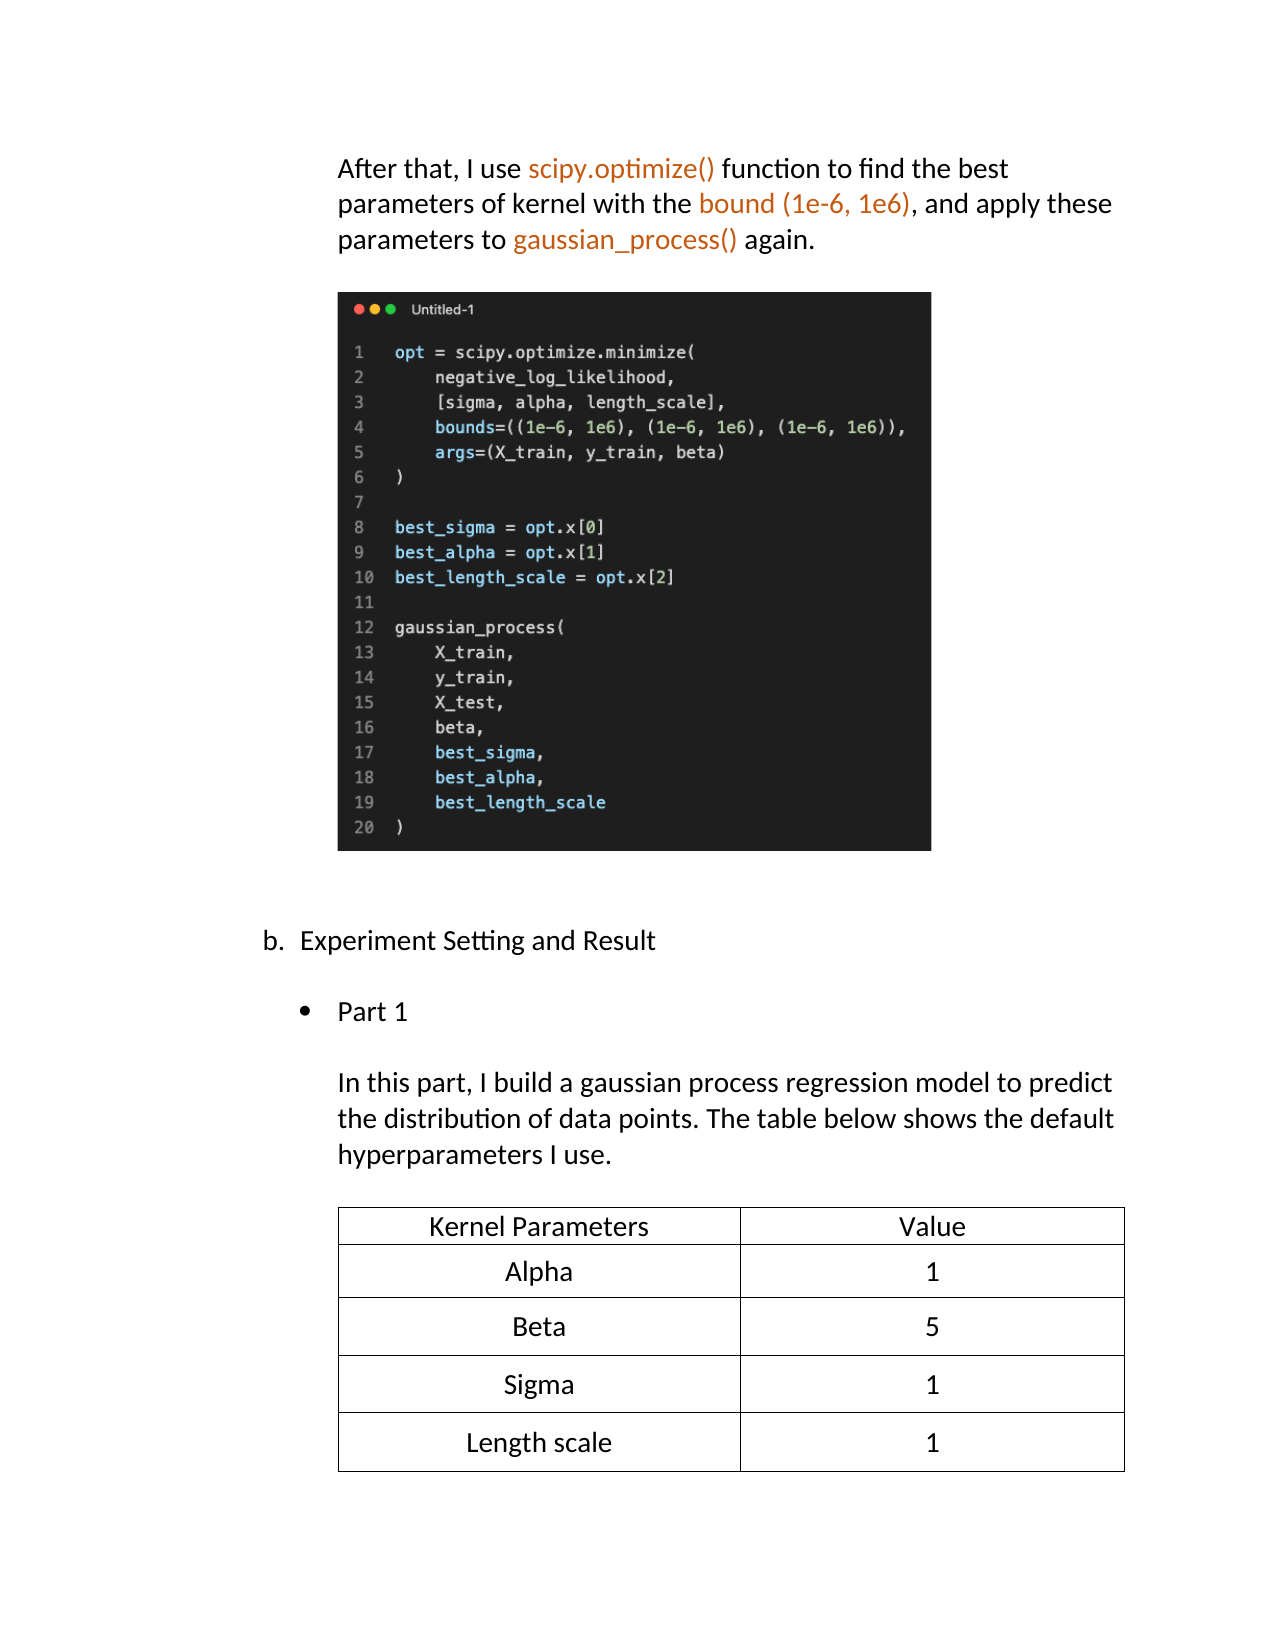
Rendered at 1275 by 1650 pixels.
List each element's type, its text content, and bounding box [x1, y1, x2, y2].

list Experiment Setting and Result [262, 922, 1125, 958]
table_cell 1 [741, 1356, 1124, 1412]
table_cell Beta [339, 1298, 740, 1355]
table_cell Alpha [339, 1245, 740, 1297]
table_cell 1 [741, 1413, 1124, 1471]
list Part 1 [300, 993, 1125, 1029]
table_header Kernel Parameters [339, 1208, 740, 1244]
picture [337, 292, 932, 851]
list In this part, I build a gaussian process regression model to predict the distribution of data points. The table below shows the default hyperparameters I use. [337, 1064, 1125, 1171]
table_cell Length scale [339, 1413, 740, 1471]
list After that, I use scipy.optimize() function to find the best parameters of kernel with the bound (1e-6, 1e6), and apply these parameters to gaussian_process() again. [337, 150, 1125, 257]
table_header Value [741, 1208, 1124, 1244]
table_cell 5 [741, 1298, 1124, 1355]
table_cell 1 [741, 1245, 1124, 1297]
table_cell Sigma [339, 1356, 740, 1412]
